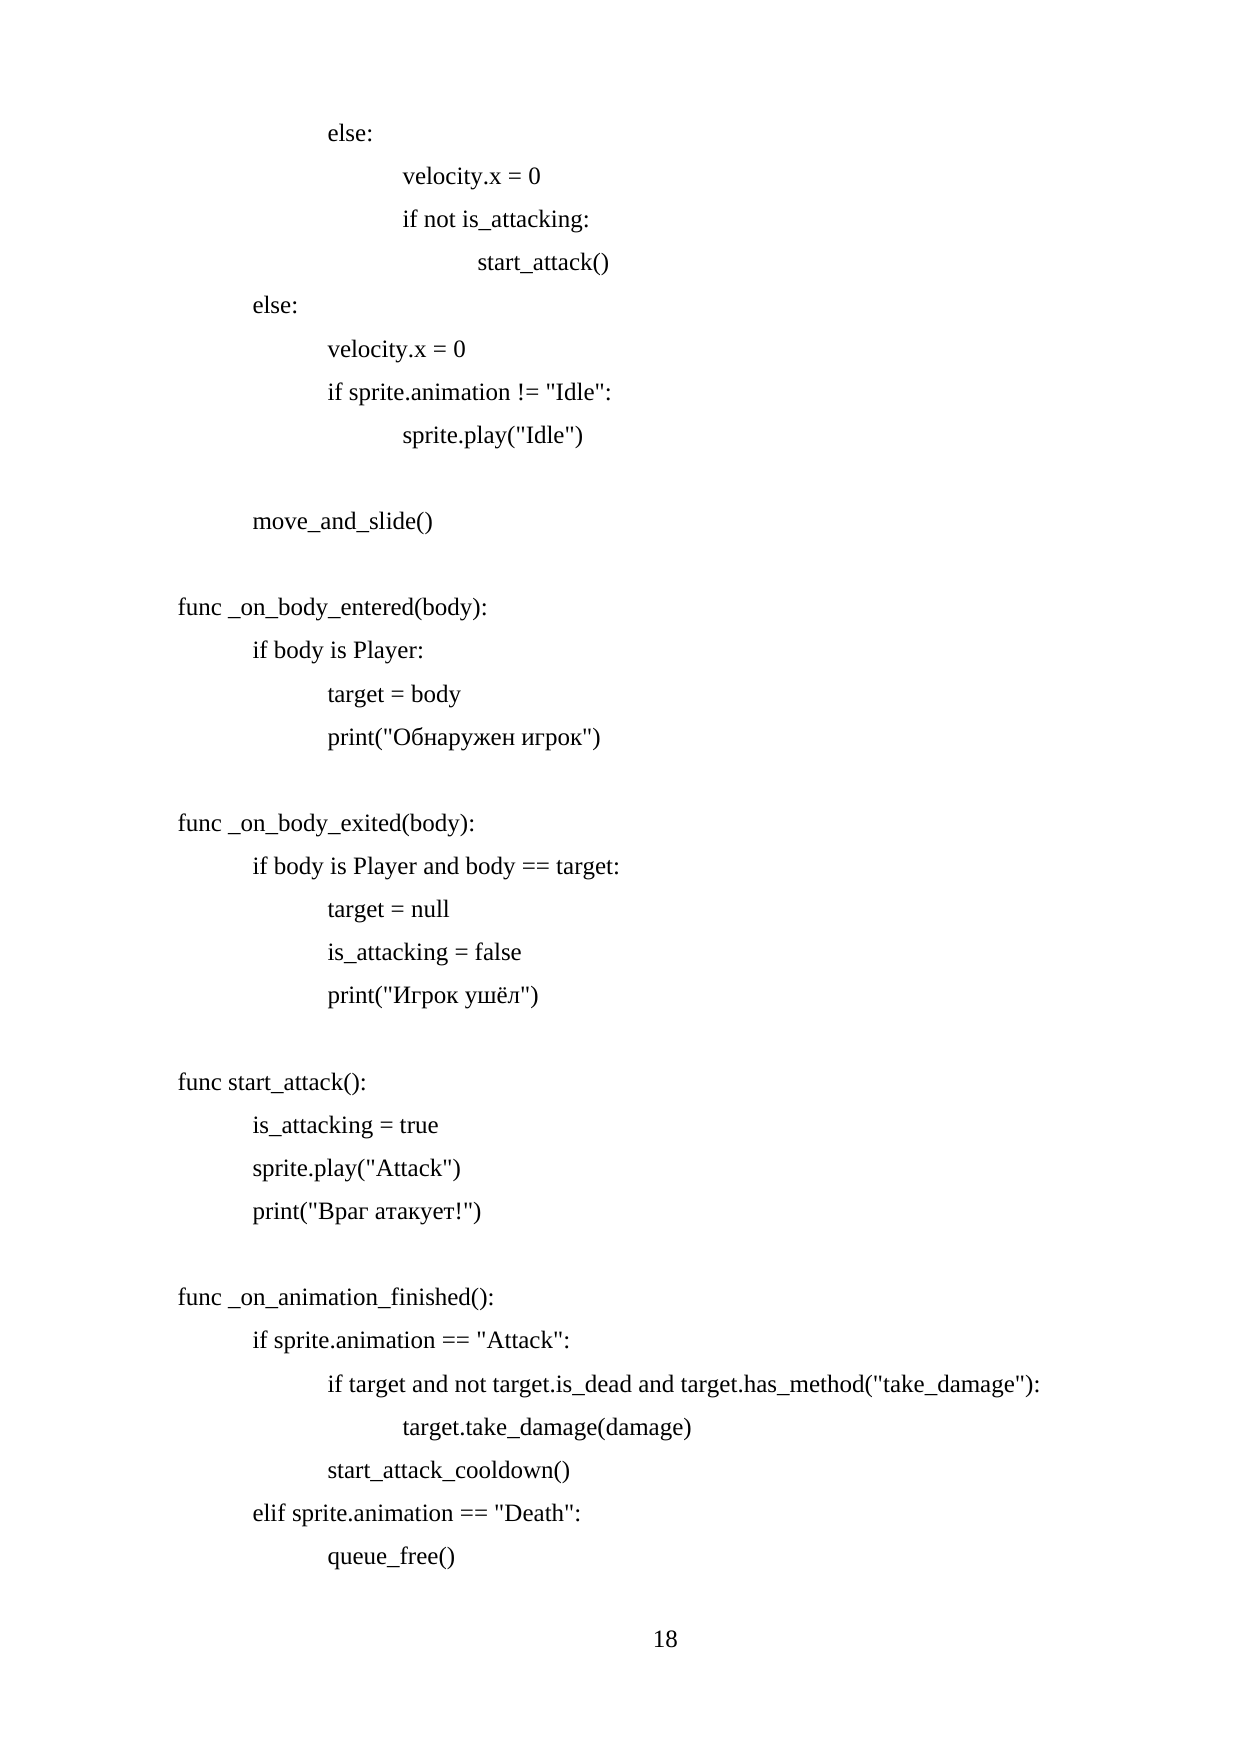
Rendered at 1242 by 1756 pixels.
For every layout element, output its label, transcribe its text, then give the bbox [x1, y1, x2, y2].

text if sprite.animation != "Idle": [177, 377, 1153, 406]
text target = null [177, 894, 1153, 923]
text print("Обнаружен игрок") [177, 722, 1153, 751]
text target = body [177, 679, 1153, 707]
text target.take_damage(damage) [177, 1412, 1153, 1441]
text func _on_body_exited(body): [177, 808, 1153, 837]
text if not is_attacking: [177, 204, 1153, 233]
text if body is Player: [177, 636, 1153, 664]
text if sprite.animation == "Attack": [177, 1326, 1153, 1354]
text elif sprite.animation == "Death": [177, 1498, 1153, 1527]
text is_attacking = true [177, 1110, 1153, 1139]
text velocity.x = 0 [177, 334, 1153, 362]
text start_attack() [177, 247, 1153, 276]
text sprite.play("Idle") [177, 420, 1153, 449]
text velocity.x = 0 [177, 161, 1153, 190]
text move_and_slide() [177, 506, 1153, 535]
text is_attacking = false [177, 937, 1153, 966]
text else: [177, 291, 1153, 319]
text queue_free() [177, 1541, 1153, 1570]
text if body is Player and body == target: [177, 851, 1153, 880]
text else: [177, 118, 1153, 147]
text print("Враг атакует!") [177, 1196, 1153, 1225]
text if target and not target.is_dead and target.has_method("take_damage"): [177, 1369, 1153, 1397]
text func start_attack(): [177, 1067, 1153, 1096]
text sprite.play("Attack") [177, 1153, 1153, 1182]
text func _on_body_entered(body): [177, 592, 1153, 621]
text print("Игрок ушёл") [177, 981, 1153, 1009]
text start_attack_cooldown() [177, 1455, 1153, 1484]
text func _on_animation_finished(): [177, 1282, 1153, 1311]
